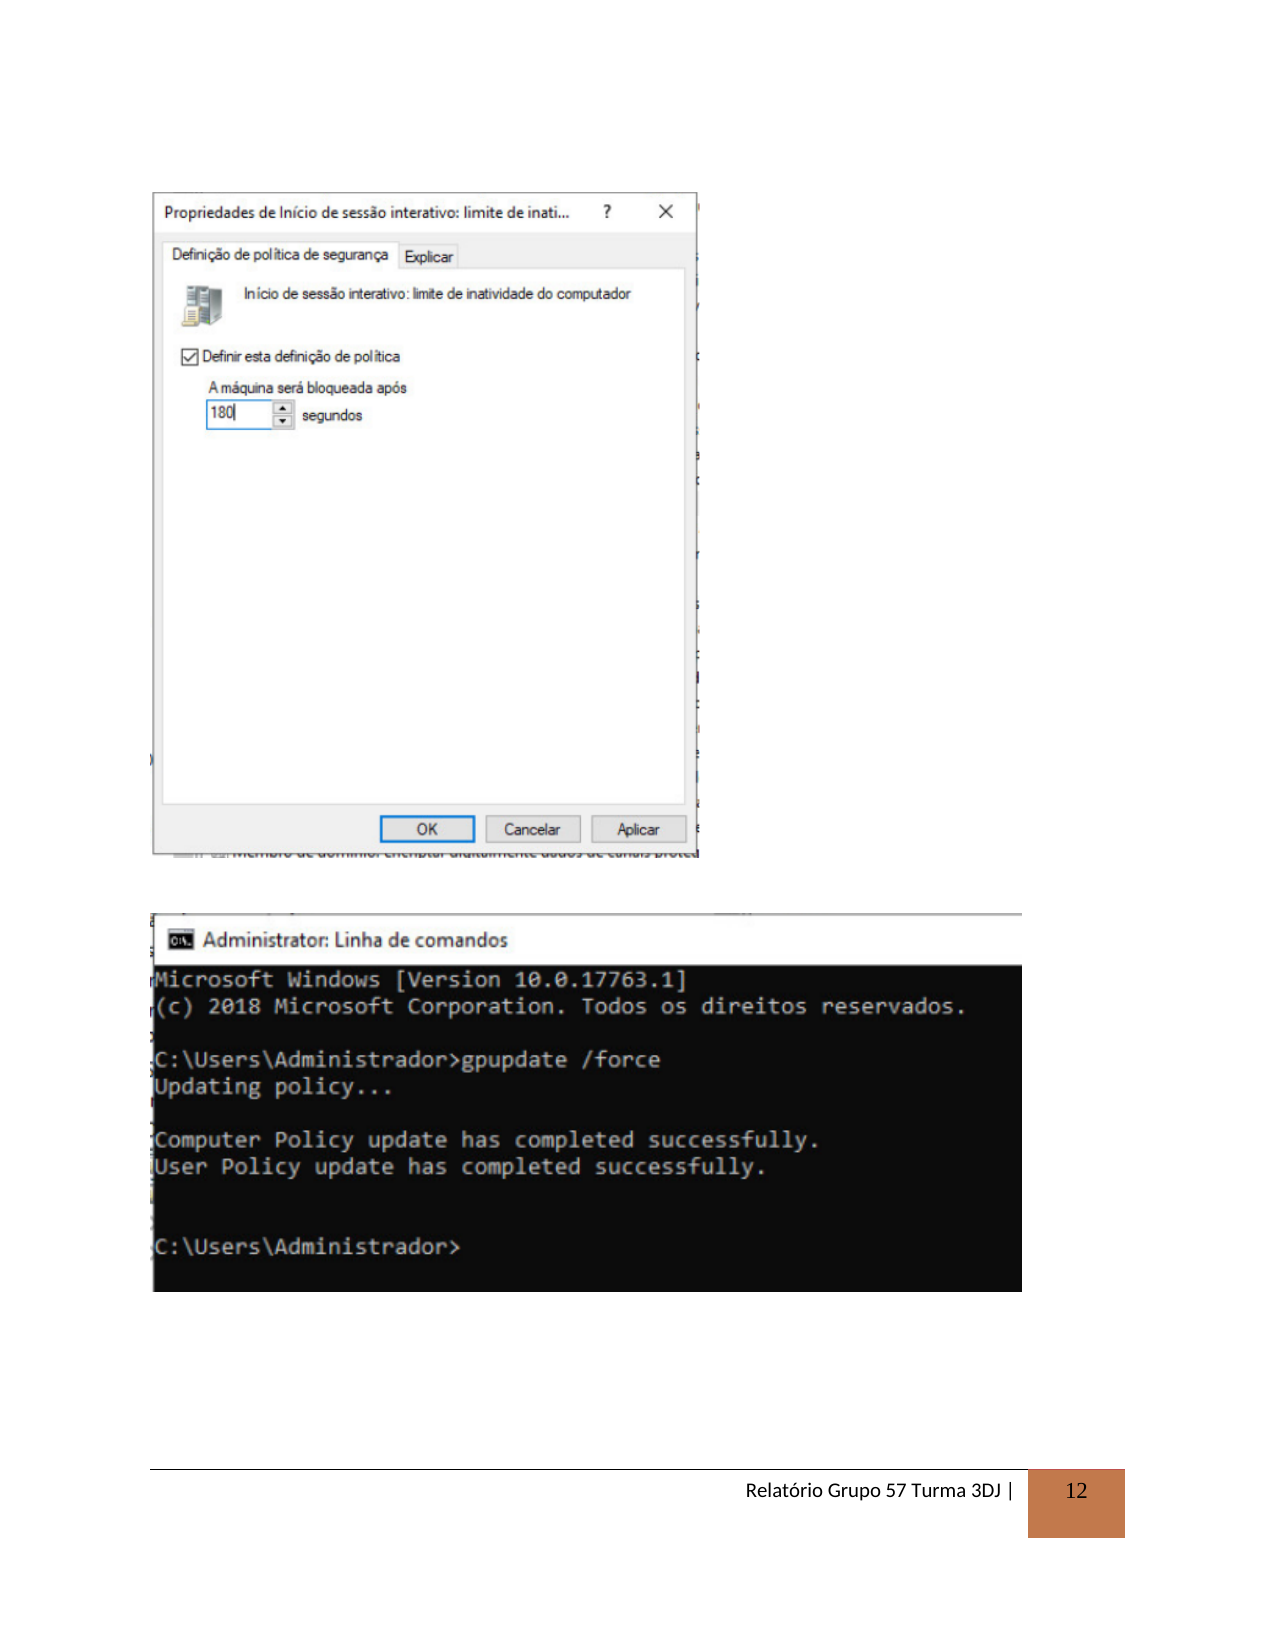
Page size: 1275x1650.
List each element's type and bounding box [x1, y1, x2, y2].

picture [150, 913, 1022, 1292]
picture [150, 192, 700, 858]
